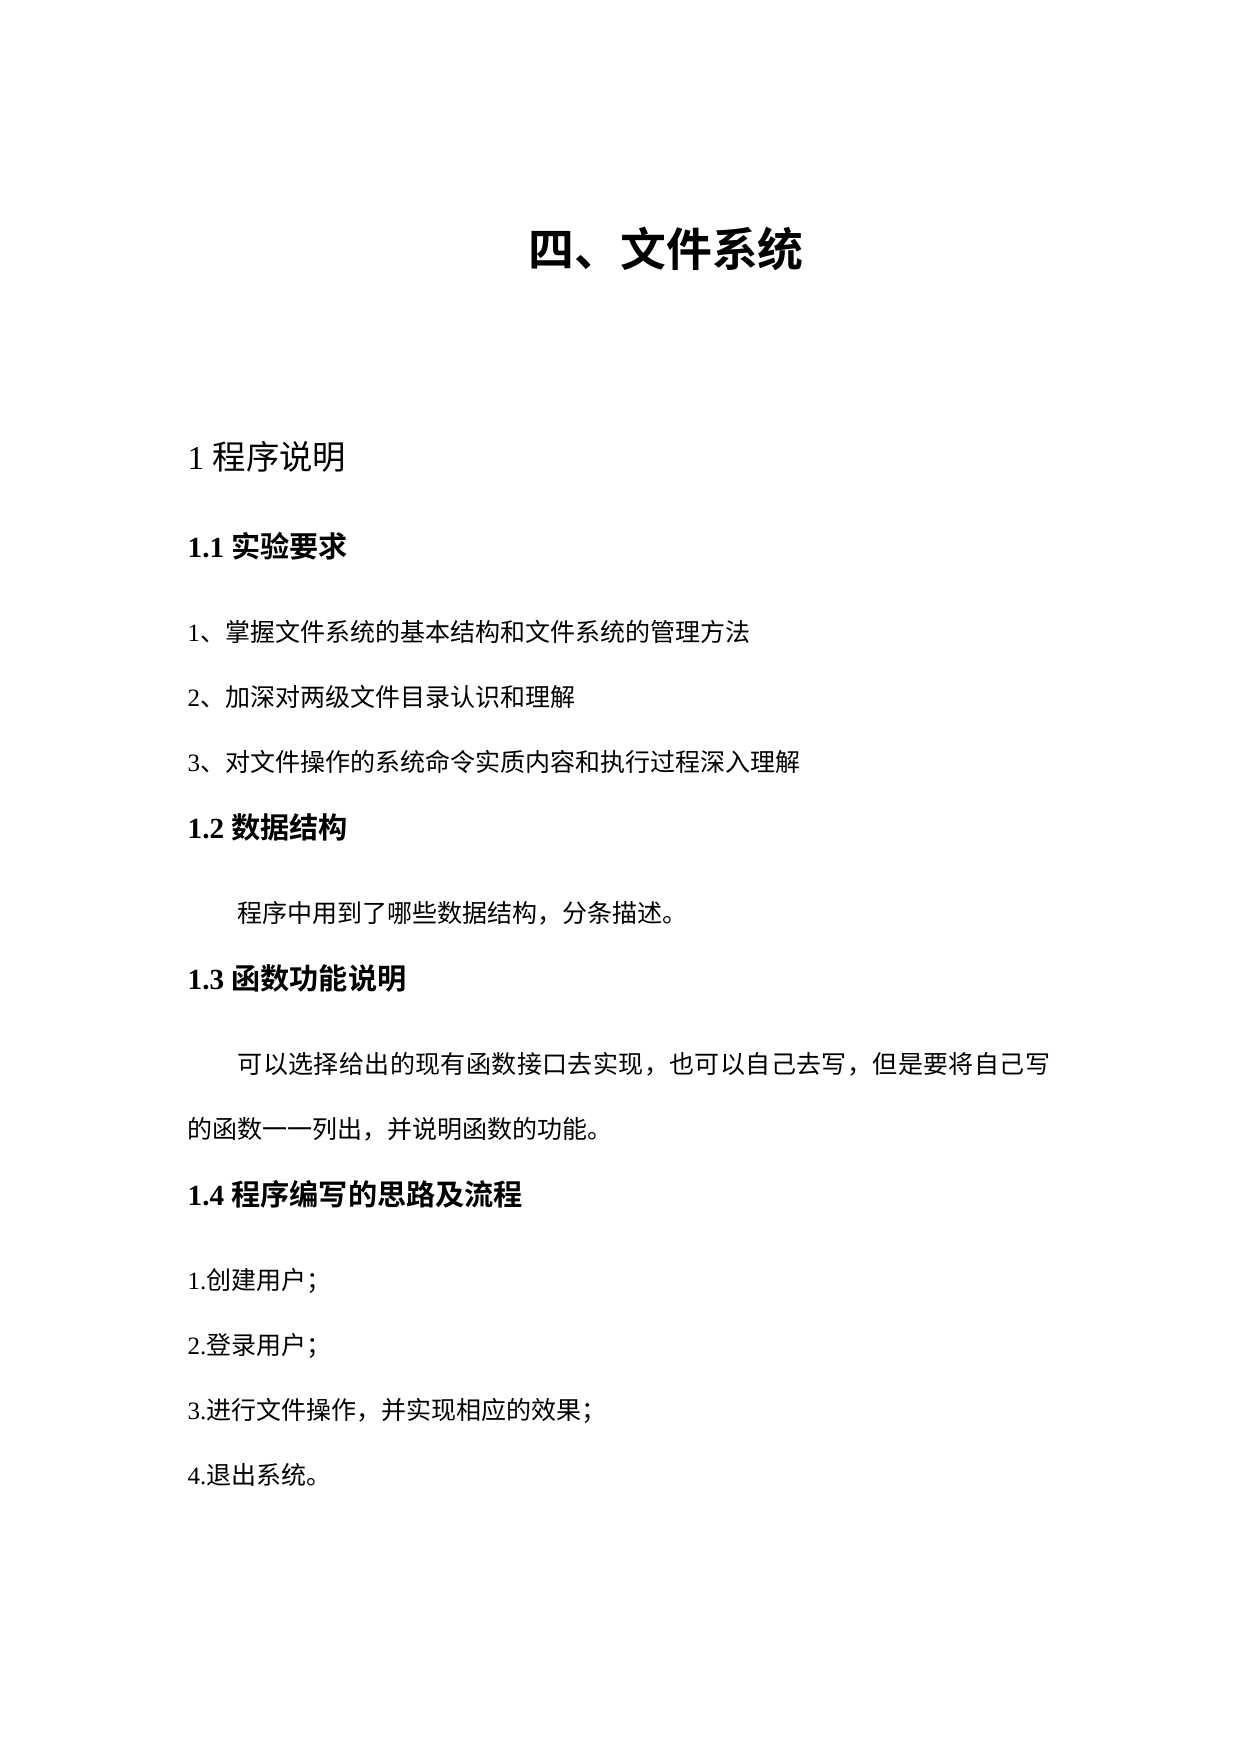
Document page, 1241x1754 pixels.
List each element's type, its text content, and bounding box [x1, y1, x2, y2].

text 1.创建用户； [187, 1246, 1053, 1311]
text 3、对文件操作的系统命令实质内容和执行过程深入理解 [187, 728, 1053, 793]
text 4.退出系统。 [187, 1441, 1053, 1506]
subtitle 1.2 数据结构 [187, 793, 1053, 858]
text 2.登录用户； [187, 1311, 1053, 1376]
text 程序中用到了哪些数据结构，分条描述。 [187, 879, 1053, 944]
text 2、加深对两级文件目录认识和理解 [187, 663, 1053, 728]
subtitle 1.3 函数功能说明 [187, 944, 1053, 1009]
subtitle 1.1 实验要求 [187, 512, 1053, 577]
subtitle 四、文件系统 [187, 197, 1053, 295]
subtitle 1.4 程序编写的思路及流程 [187, 1160, 1053, 1225]
text 可以选择给出的现有函数接口去实现，也可以自己去写，但是要将自己写的函数一一列出，并说明函数的功能。 [187, 1030, 1053, 1160]
text 3.进行文件操作，并实现相应的效果； [187, 1376, 1053, 1441]
subtitle 1 程序说明 [187, 423, 1053, 488]
text 1、掌握文件系统的基本结构和文件系统的管理方法 [187, 598, 1053, 663]
